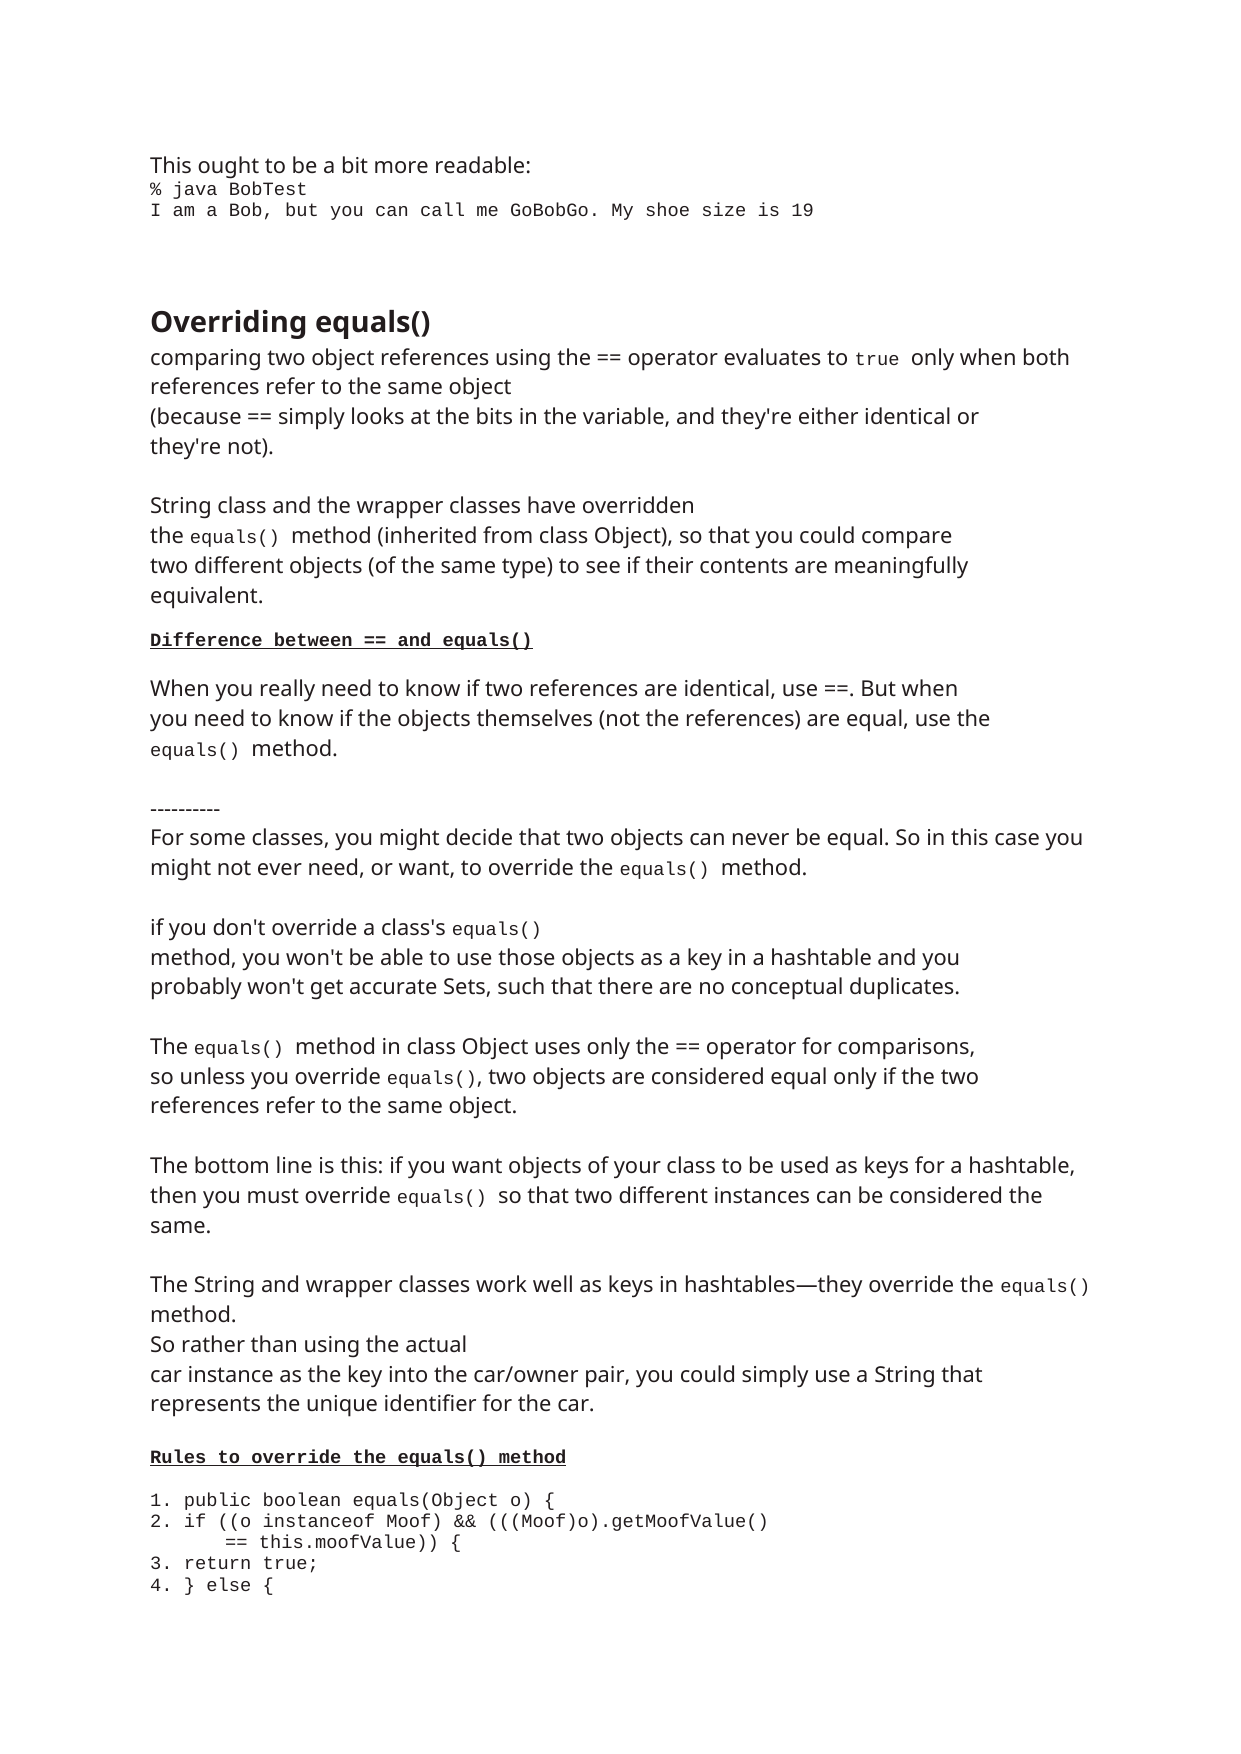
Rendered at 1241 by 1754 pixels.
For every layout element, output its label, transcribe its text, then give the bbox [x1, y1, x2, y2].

text they're not). [150, 431, 1090, 461]
text ---------- [150, 792, 1090, 822]
text probably won't get accurate Sets, such that there are no conceptual duplicates. [150, 971, 1090, 1001]
text equals() method. [150, 733, 1090, 763]
text Overriding equals() [150, 302, 1090, 341]
text car instance as the key into the car/owner pair, you could simply use a String that [150, 1358, 1090, 1388]
text == this.moofValue)) { [150, 1533, 1090, 1554]
text the equals() method (inherited from class Object), so that you could compare [150, 520, 1090, 550]
text so unless you override equals(), two objects are considered equal only if the two [150, 1061, 1090, 1090]
text String class and the wrapper classes have overridden [150, 490, 1090, 520]
text The bottom line is this: if you want objects of your class to be used as keys for a hashtable, then you must override equals() so that two different instances can be considered the same. [150, 1150, 1090, 1239]
text % java BobTest [150, 180, 1090, 201]
text Difference between == and equals() [150, 631, 1090, 652]
text When you really need to know if two references are identical, use ==. But when [150, 673, 1090, 703]
text For some classes, you might decide that two objects can never be equal. So in this case you might not ever need, or want, to override the equals() method. [150, 822, 1090, 882]
text 2. if ((o instanceof Moof) && (((Moof)o).getMoofValue() [150, 1512, 1090, 1533]
text 1. public boolean equals(Object o) { [150, 1490, 1090, 1512]
text 4. } else { [150, 1575, 1090, 1597]
text (because == simply looks at the bits in the variable, and they're either identical or [150, 401, 1090, 431]
text you need to know if the objects themselves (not the references) are equal, use the [150, 703, 1090, 733]
text So rather than using the actual [150, 1329, 1090, 1358]
text This ought to be a bit more readable: [150, 150, 1090, 180]
text two different objects (of the same type) to see if their contents are meaningfully [150, 550, 1090, 580]
text 3. return true; [150, 1554, 1090, 1575]
text The equals() method in class Object uses only the == operator for comparisons, [150, 1031, 1090, 1061]
text if you don't override a class's equals() [150, 912, 1090, 941]
text Rules to override the equals() method [150, 1448, 1090, 1469]
text equivalent. [150, 580, 1090, 609]
text I am a Bob, but you can call me GoBobGo. My shoe size is 19 [150, 201, 1090, 222]
text method, you won't be able to use those objects as a key in a hashtable and you [150, 941, 1090, 971]
text comparing two object references using the == operator evaluates to true only when both references refer to the same object [150, 341, 1090, 401]
text The String and wrapper classes work well as keys in hashtables—they override the equals() method. [150, 1269, 1090, 1329]
text represents the unique identifier for the car. [150, 1388, 1090, 1418]
text references refer to the same object. [150, 1090, 1090, 1120]
